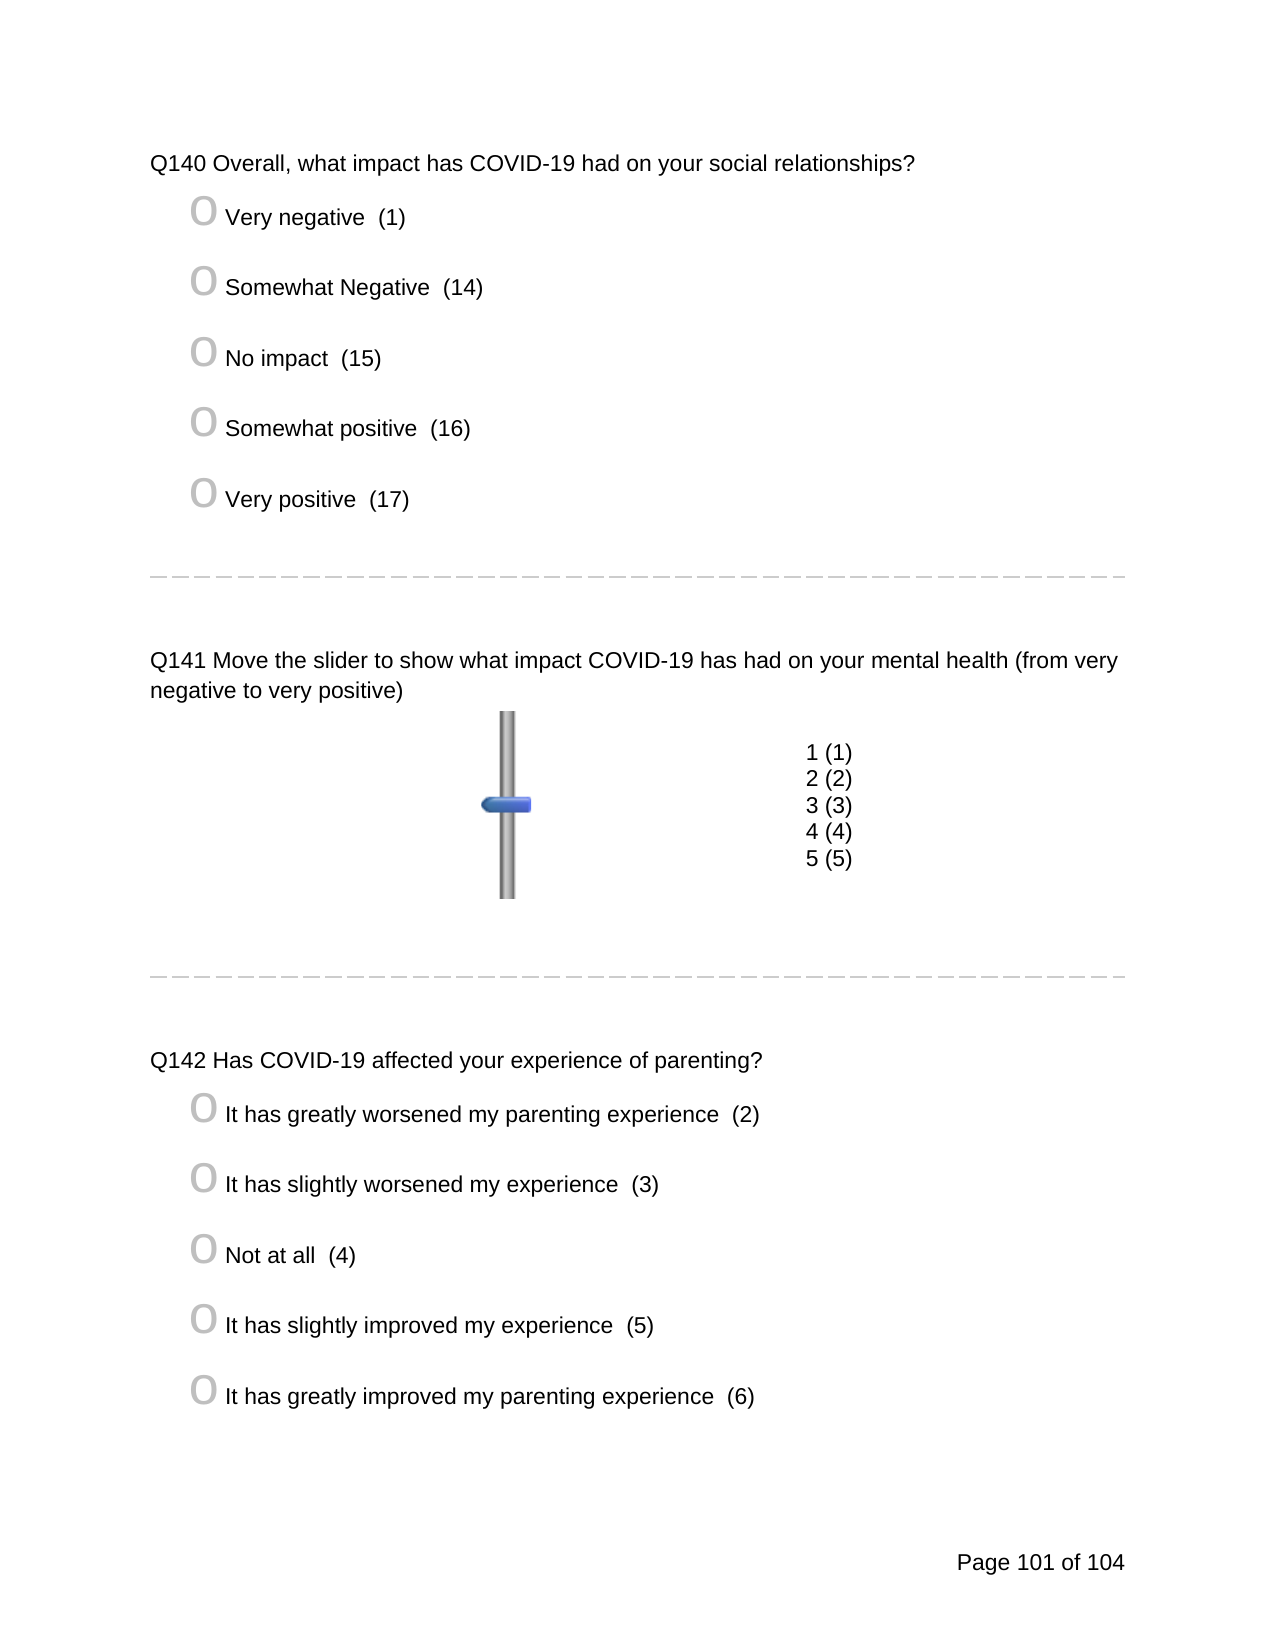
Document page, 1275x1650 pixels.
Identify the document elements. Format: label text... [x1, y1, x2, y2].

list Not at all (4) [187, 1218, 1125, 1279]
list No impact (15) [187, 321, 1125, 383]
list It has greatly worsened my parenting experience (2) [187, 1077, 1125, 1138]
list Somewhat Negative (14) [187, 251, 1125, 312]
text Q142 Has COVID-19 affected your experience of parenting? [150, 1047, 1125, 1073]
picture [481, 711, 532, 899]
list Very positive (17) [187, 462, 1125, 524]
list Very negative (1) [187, 180, 1125, 242]
text Q140 Overall, what impact has COVID-19 had on your social relationships? [150, 150, 1125, 176]
list It has slightly improved my experience (5) [187, 1289, 1125, 1350]
list It has greatly improved my parenting experience (6) [187, 1359, 1125, 1421]
text Q141 Move the slider to show what impact COVID-19 has had on your mental health (from very negative to very positive) [150, 647, 1125, 703]
list It has slightly worsened my experience (3) [187, 1148, 1125, 1209]
list Somewhat positive (16) [187, 392, 1125, 453]
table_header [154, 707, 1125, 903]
